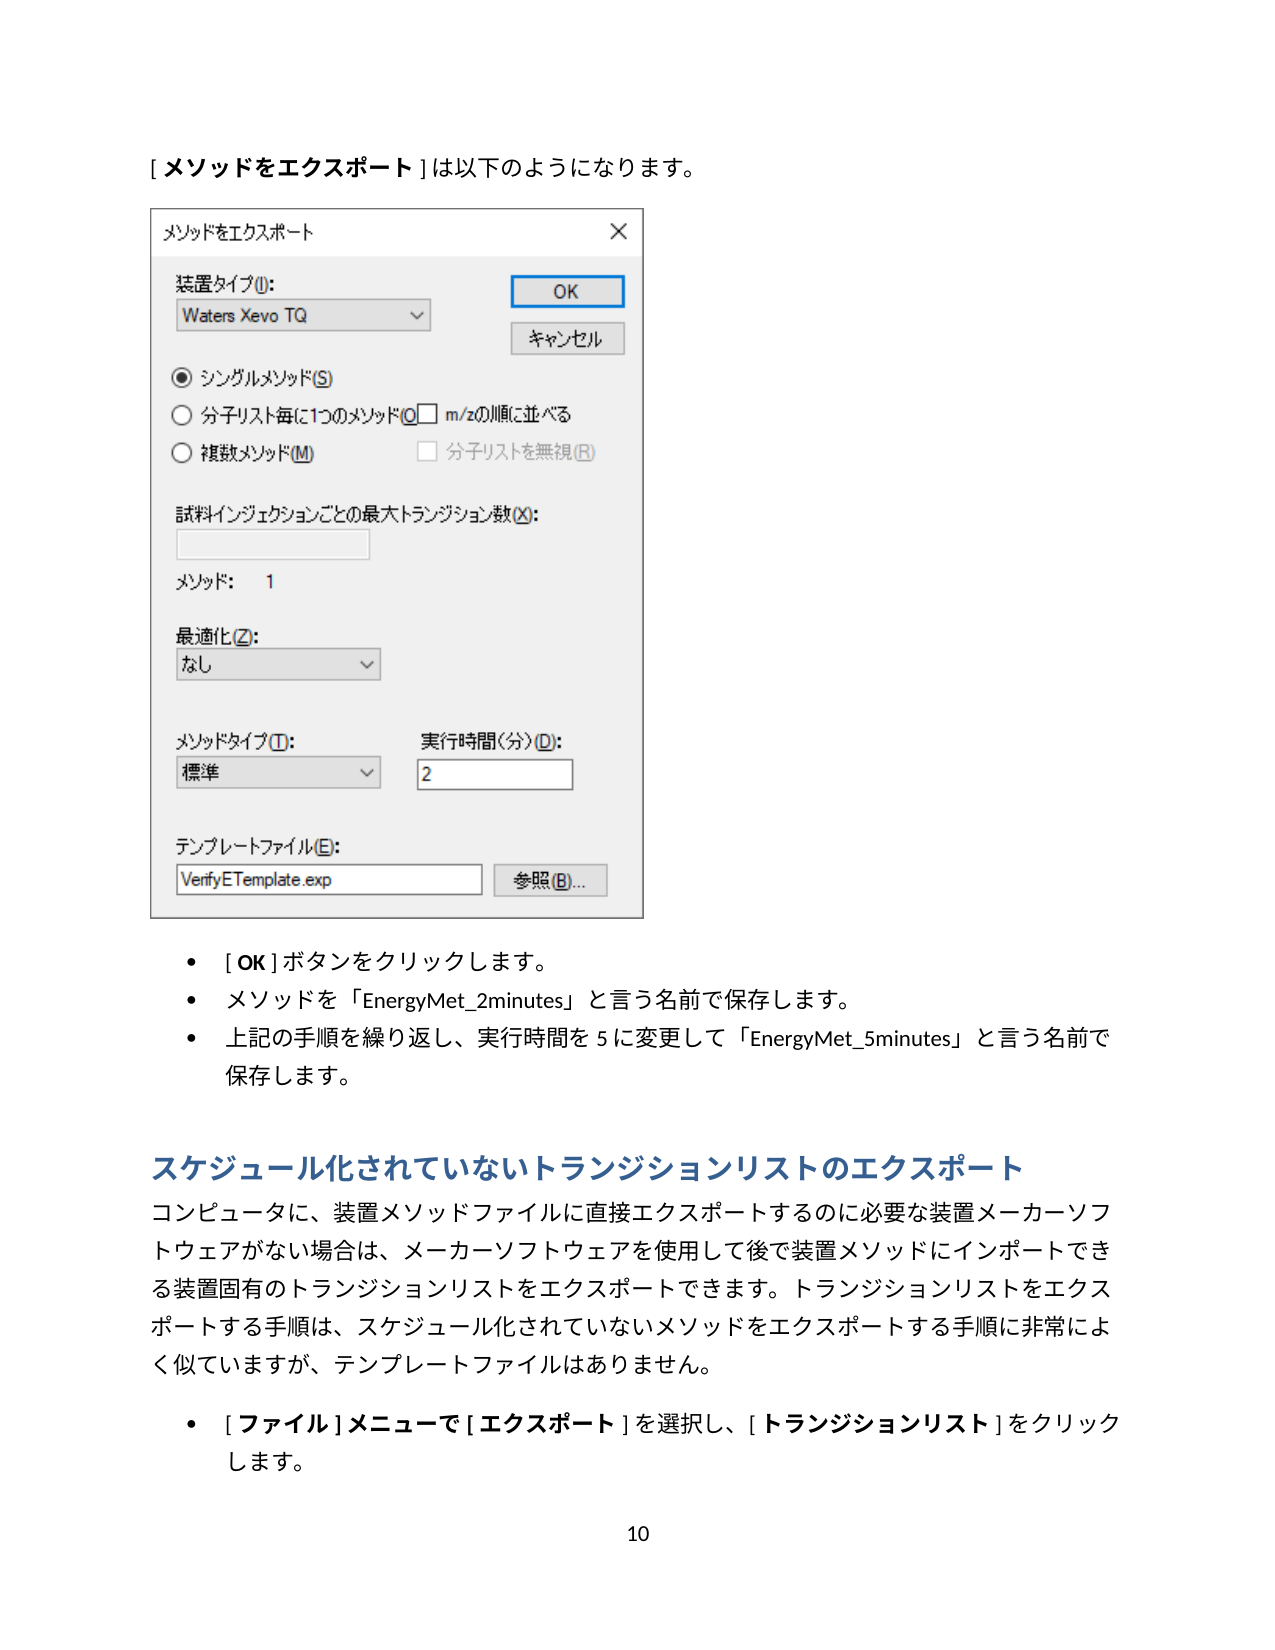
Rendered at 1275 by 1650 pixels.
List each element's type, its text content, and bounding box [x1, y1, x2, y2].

text [ メソッドをエクスポート ] は以下のようになります。 [150, 150, 1125, 183]
list [ ファイル ] メニューで [ エクスポート ] を選択し、[ トランジションリスト ] をクリックします。 [187, 1406, 1125, 1477]
list 上記の手順を繰り返し、実行時間を5に変更して「EnergyMet_5minutes」と言う名前で保存します。 [187, 1019, 1125, 1091]
subtitle スケジュール化されていないトランジションリストのエクスポート [150, 1146, 1125, 1188]
text コンピュータに、装置メソッドファイルに直接エクスポートするのに必要な装置メーカーソフトウェアがない場合は、メーカーソフトウェアを使用して後で装置メソッドにインポートできる装置固有のトランジションリストをエクスポートできます。トランジションリストをエクスポートする手順は、スケジュール化されていないメソッドをエクスポートする手順に非常によく似ていますが、テンプレートファイルはありません。 [150, 1194, 1125, 1380]
picture [150, 208, 644, 919]
list メソッドを「EnergyMet_2minutes」と言う名前で保存します。 [187, 981, 1125, 1015]
list [ OK ] ボタンをクリックします。 [187, 943, 1125, 977]
